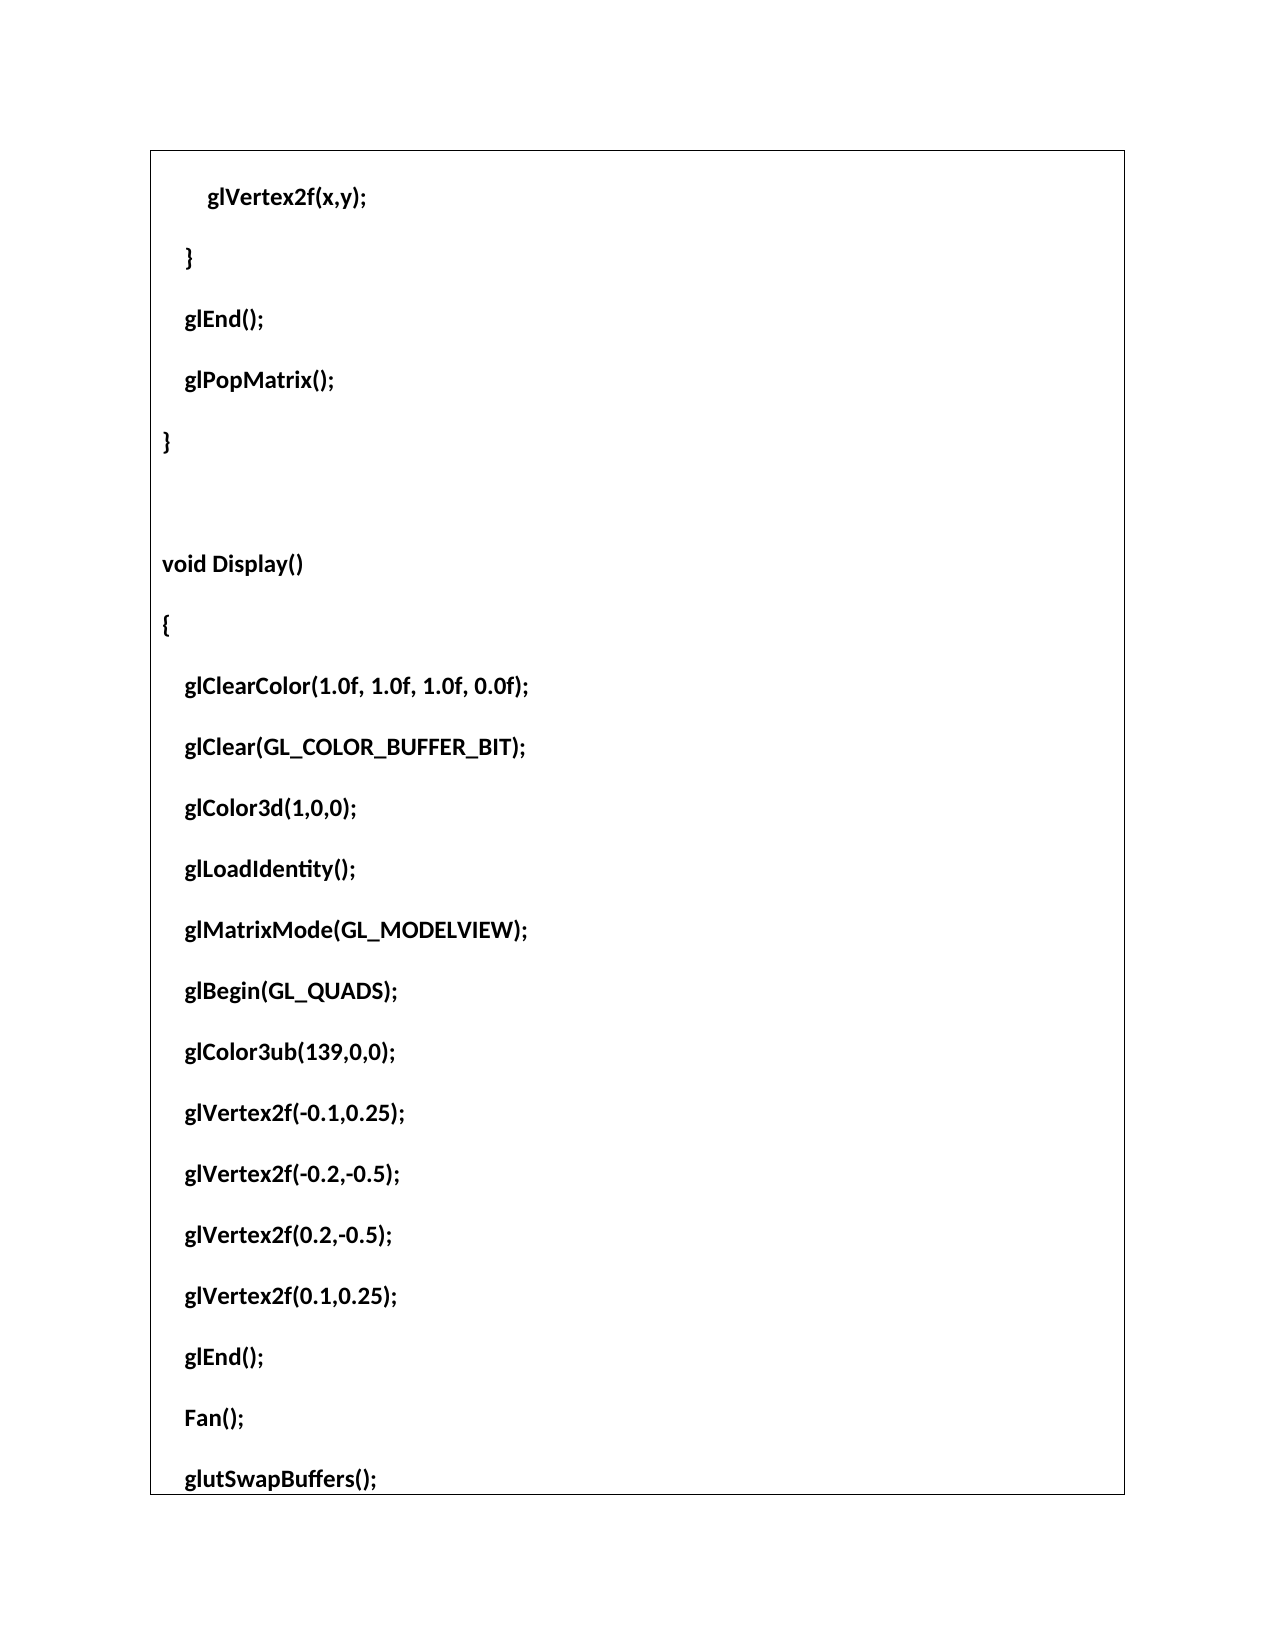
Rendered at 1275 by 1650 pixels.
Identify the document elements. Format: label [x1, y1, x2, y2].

table_cell [151, 151, 1124, 1494]
